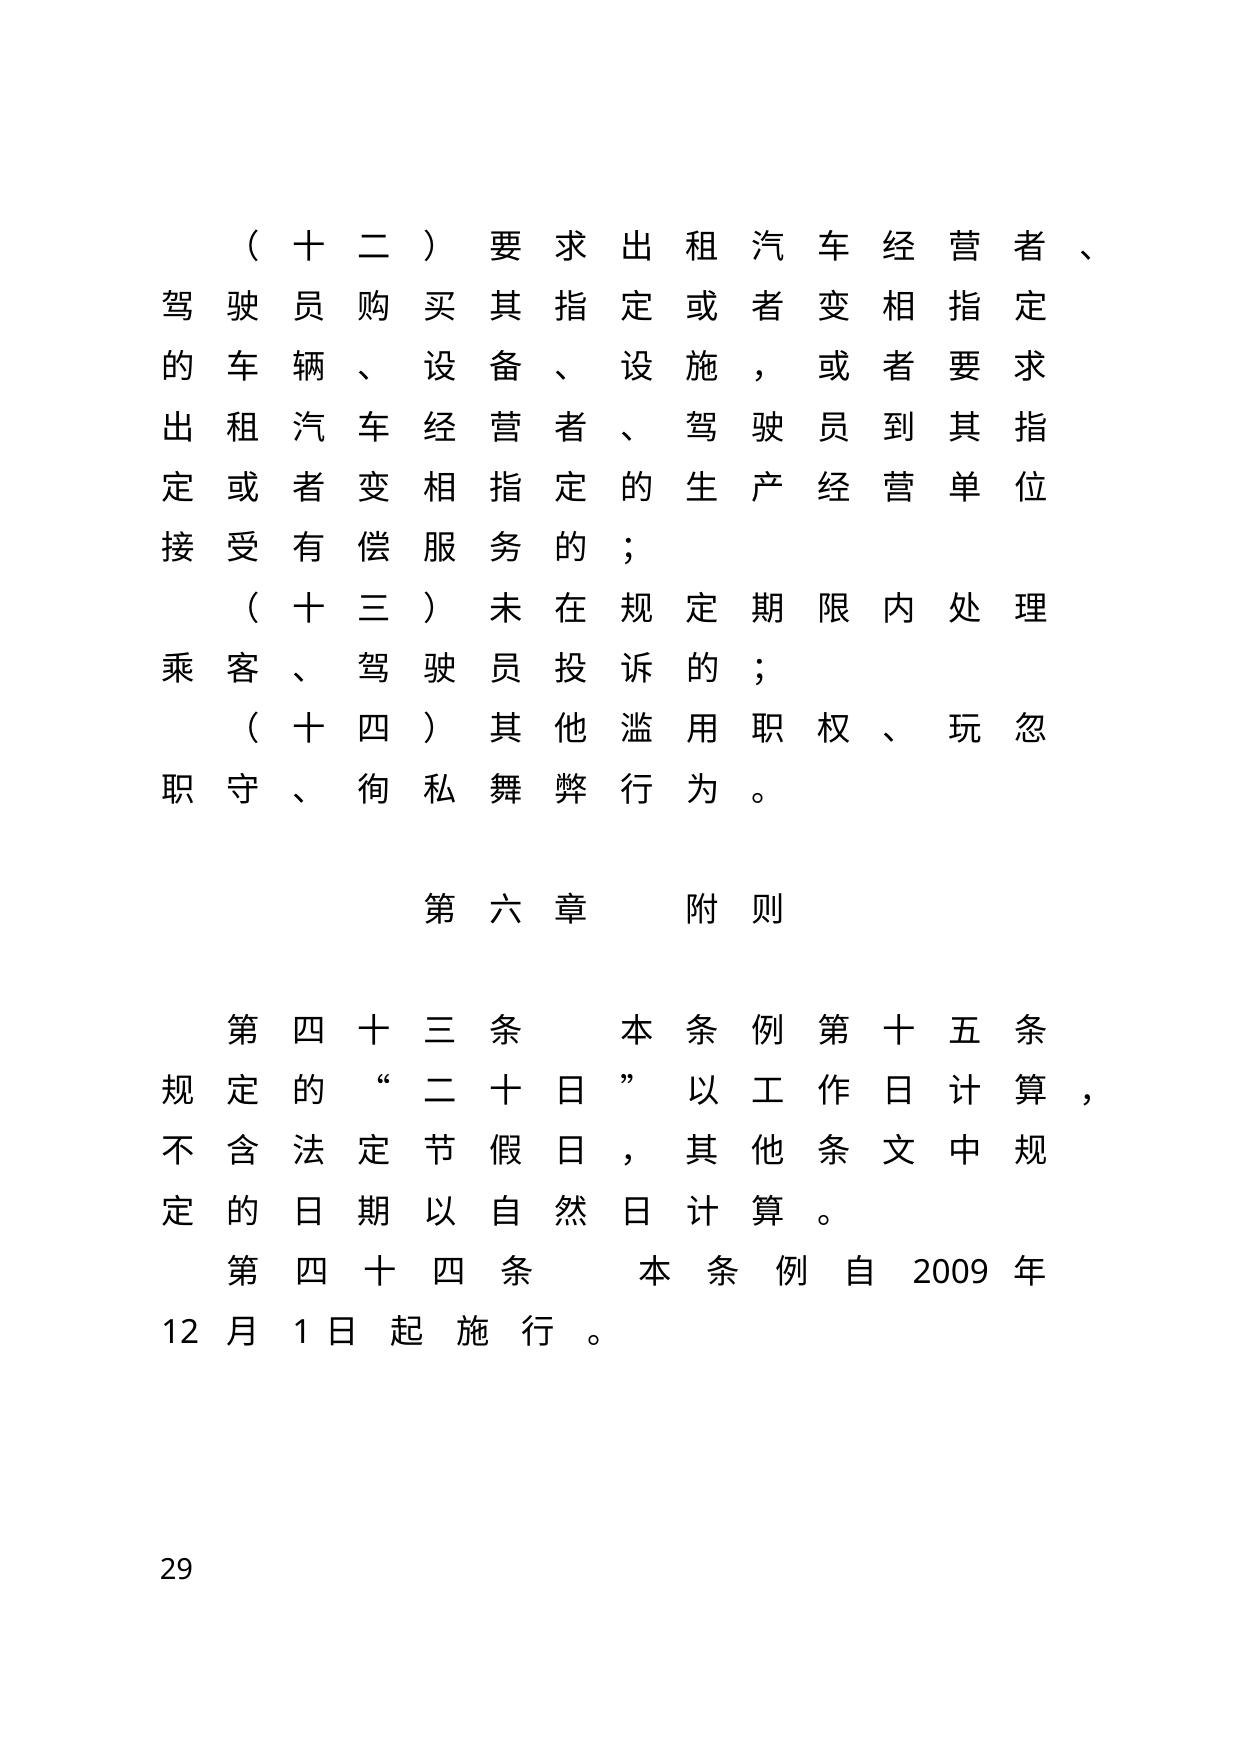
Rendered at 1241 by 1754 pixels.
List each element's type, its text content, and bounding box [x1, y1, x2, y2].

text （十二）要求出租汽车经营者、驾驶员购买其指定或者变相指定的车辆、设备、设施，或者要求出租汽车经营者、驾驶员到其指定或者变相指定的生产经营单位接受有偿服务的； [161, 213, 1079, 575]
text （十四）其他滥用职权、玩忽职守、徇私舞弊行为。 [161, 696, 1079, 817]
text （十三）未在规定期限内处理乘客、驾驶员投诉的； [161, 575, 1079, 696]
text 第四十四条 本条例自2009年12月1日起施行。 [161, 1239, 1079, 1359]
text 第六章 附则 [161, 877, 1079, 937]
text 第四十三条 本条例第十五条规定的“二十日”以工作日计算，不含法定节假日，其他条文中规定的日期以自然日计算。 [161, 998, 1079, 1239]
